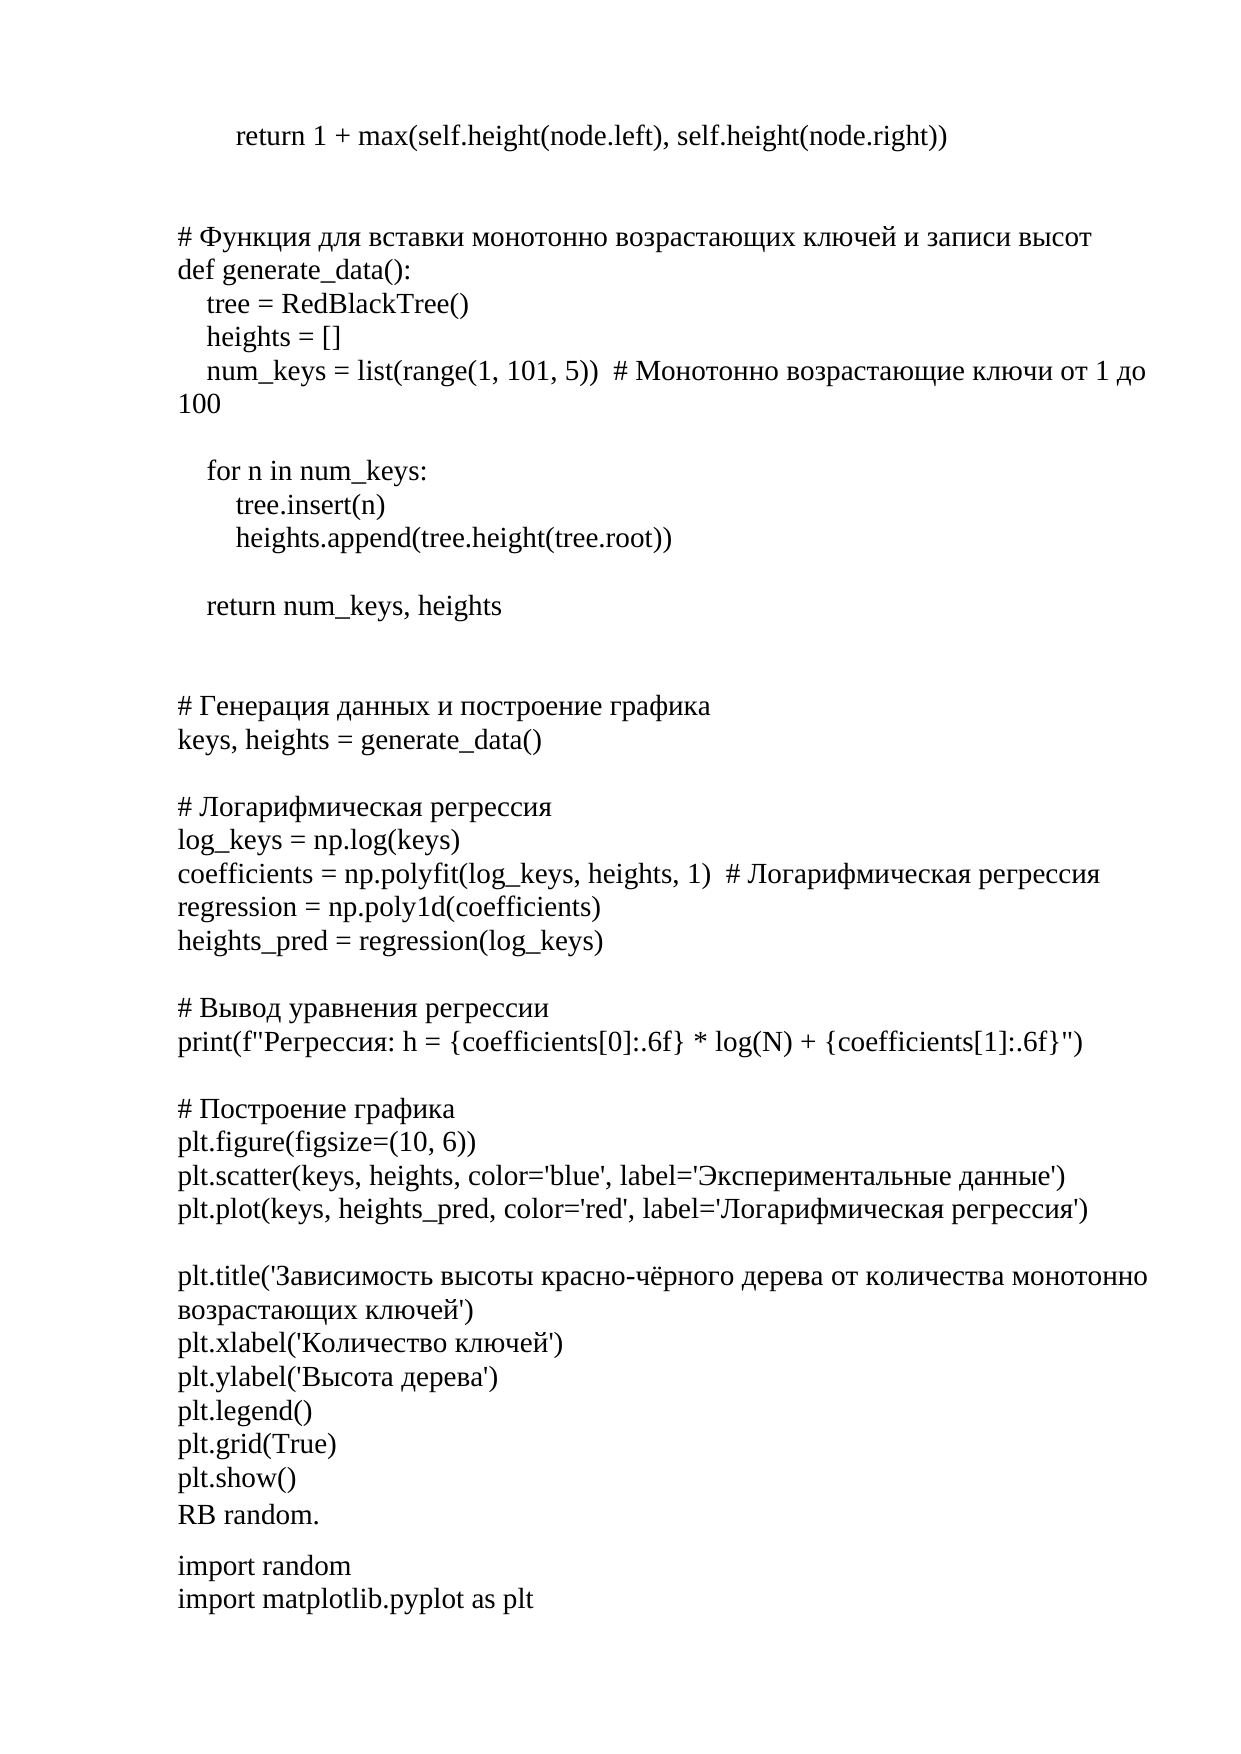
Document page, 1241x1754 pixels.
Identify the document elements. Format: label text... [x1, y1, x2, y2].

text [177, 118, 1152, 1493]
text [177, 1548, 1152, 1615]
subtitle RB random. [177, 1497, 1152, 1531]
